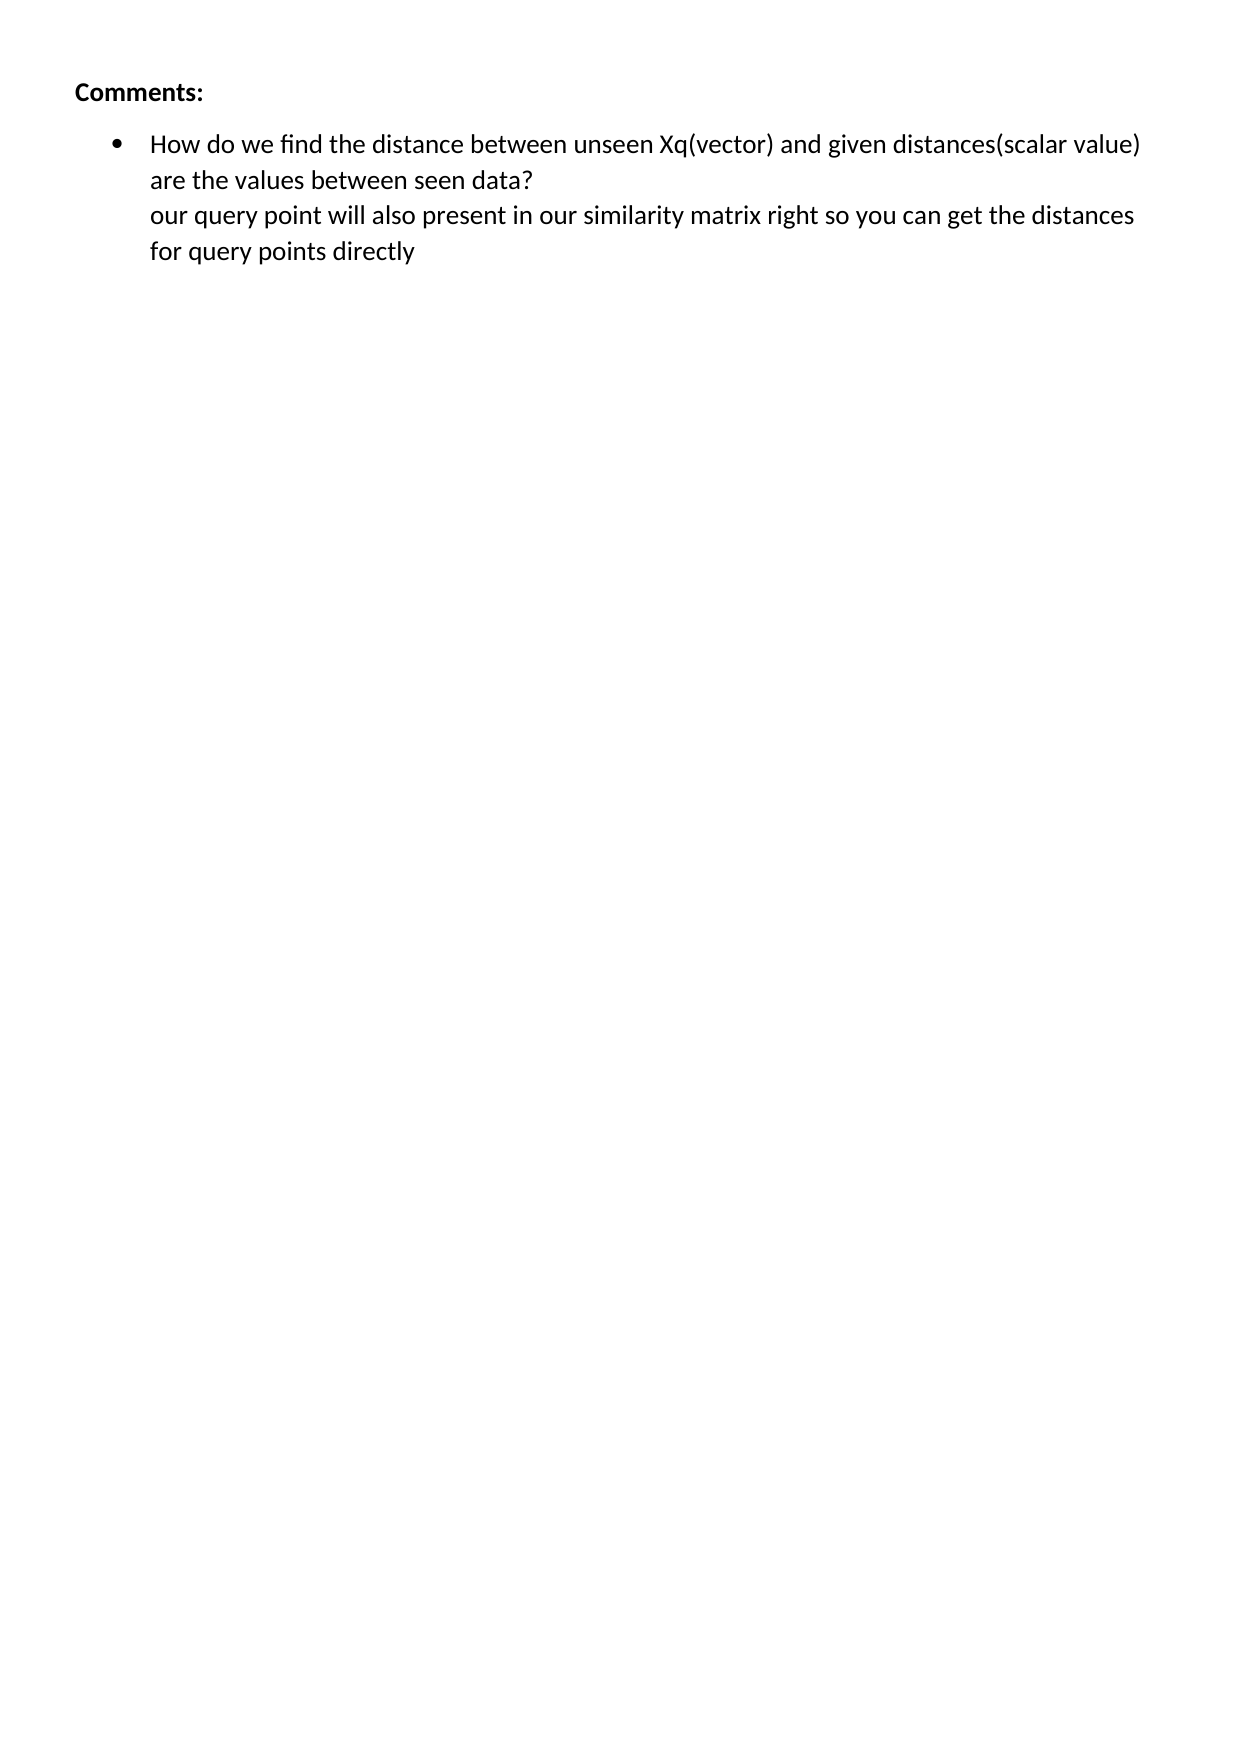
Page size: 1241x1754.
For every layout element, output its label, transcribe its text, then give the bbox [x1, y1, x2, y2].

text Comments: [75, 75, 1165, 108]
list How do we find the distance between unseen Xq(vector) and given distances(scalar value) are the values between seen data? [112, 127, 1165, 196]
list our query point will also present in our similarity matrix right so you can get the distances for query points directly [150, 198, 1165, 267]
